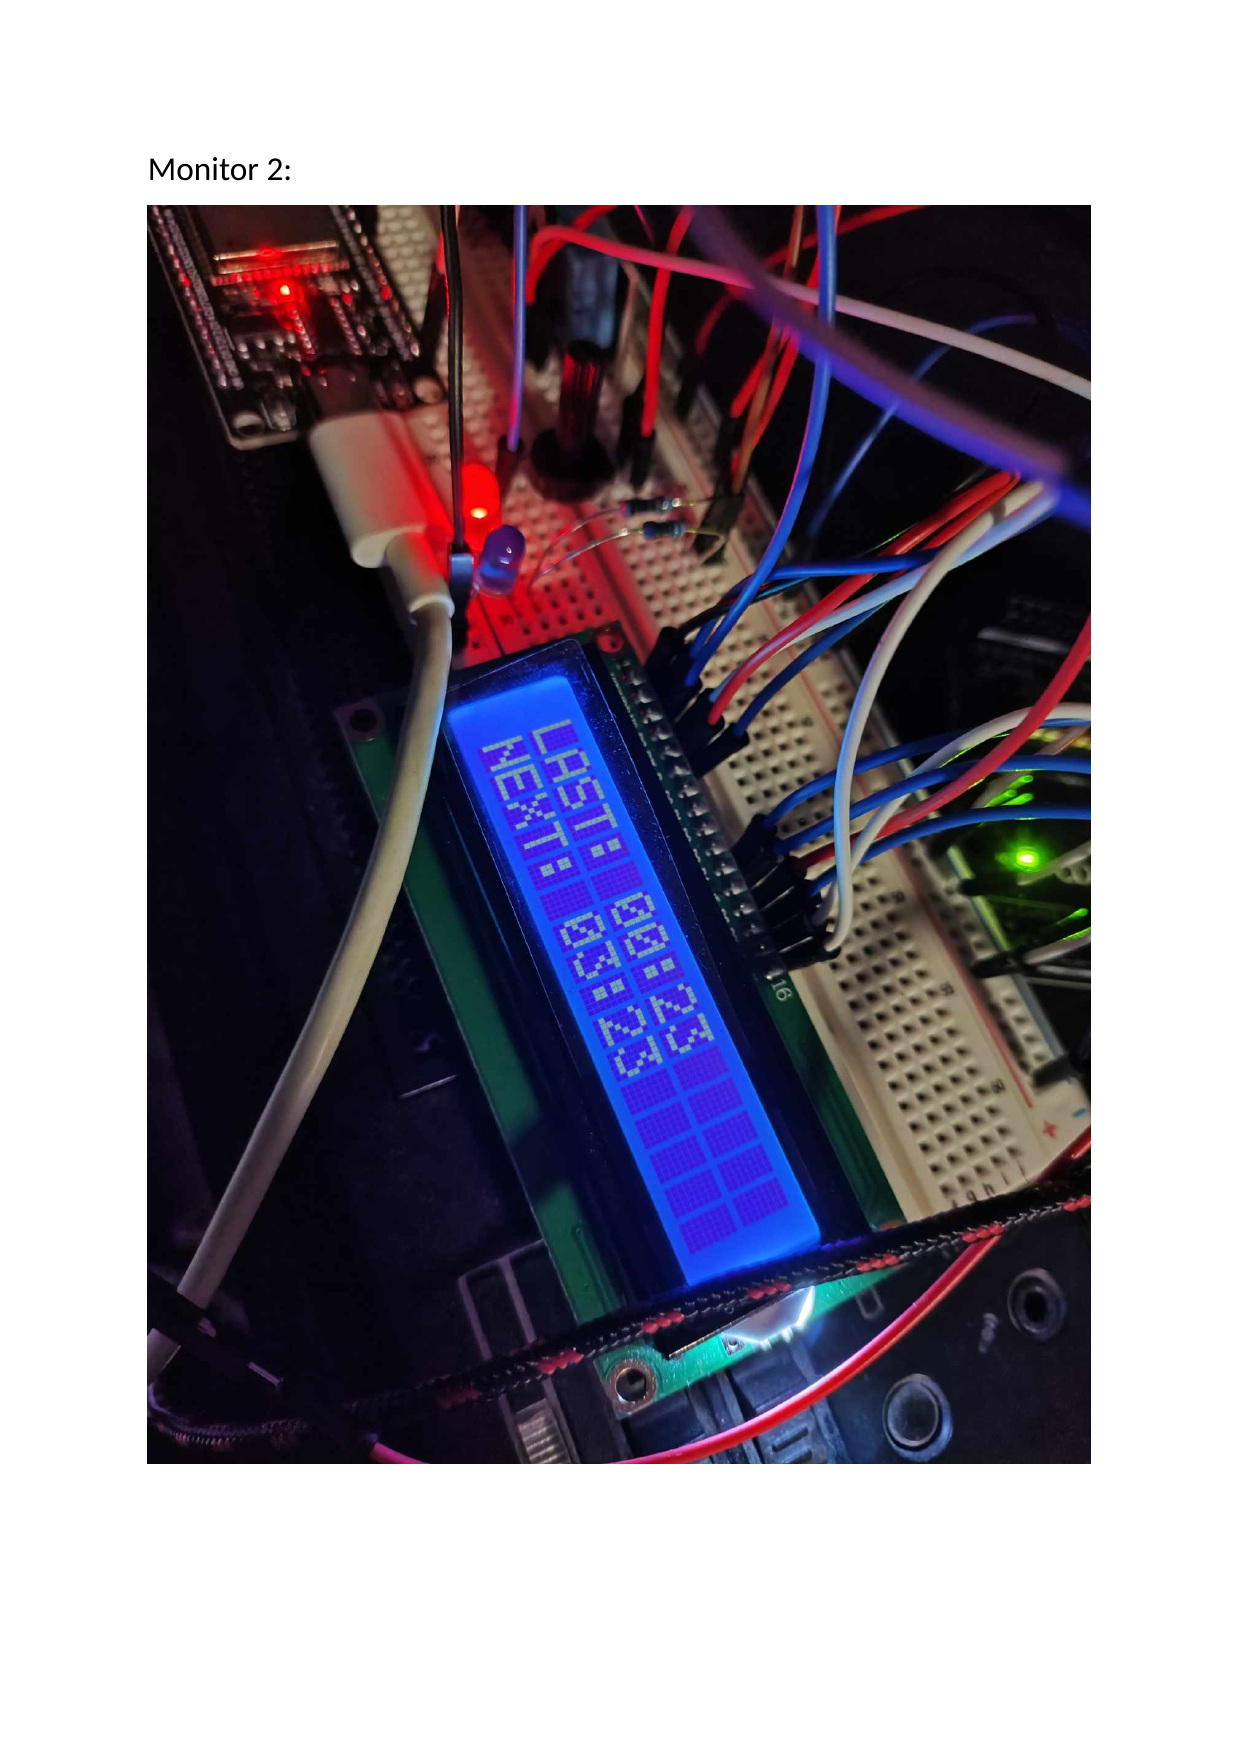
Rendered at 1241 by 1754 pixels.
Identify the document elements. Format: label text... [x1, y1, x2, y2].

picture [147, 205, 1091, 1464]
text Monitor 2: [148, 148, 1093, 188]
